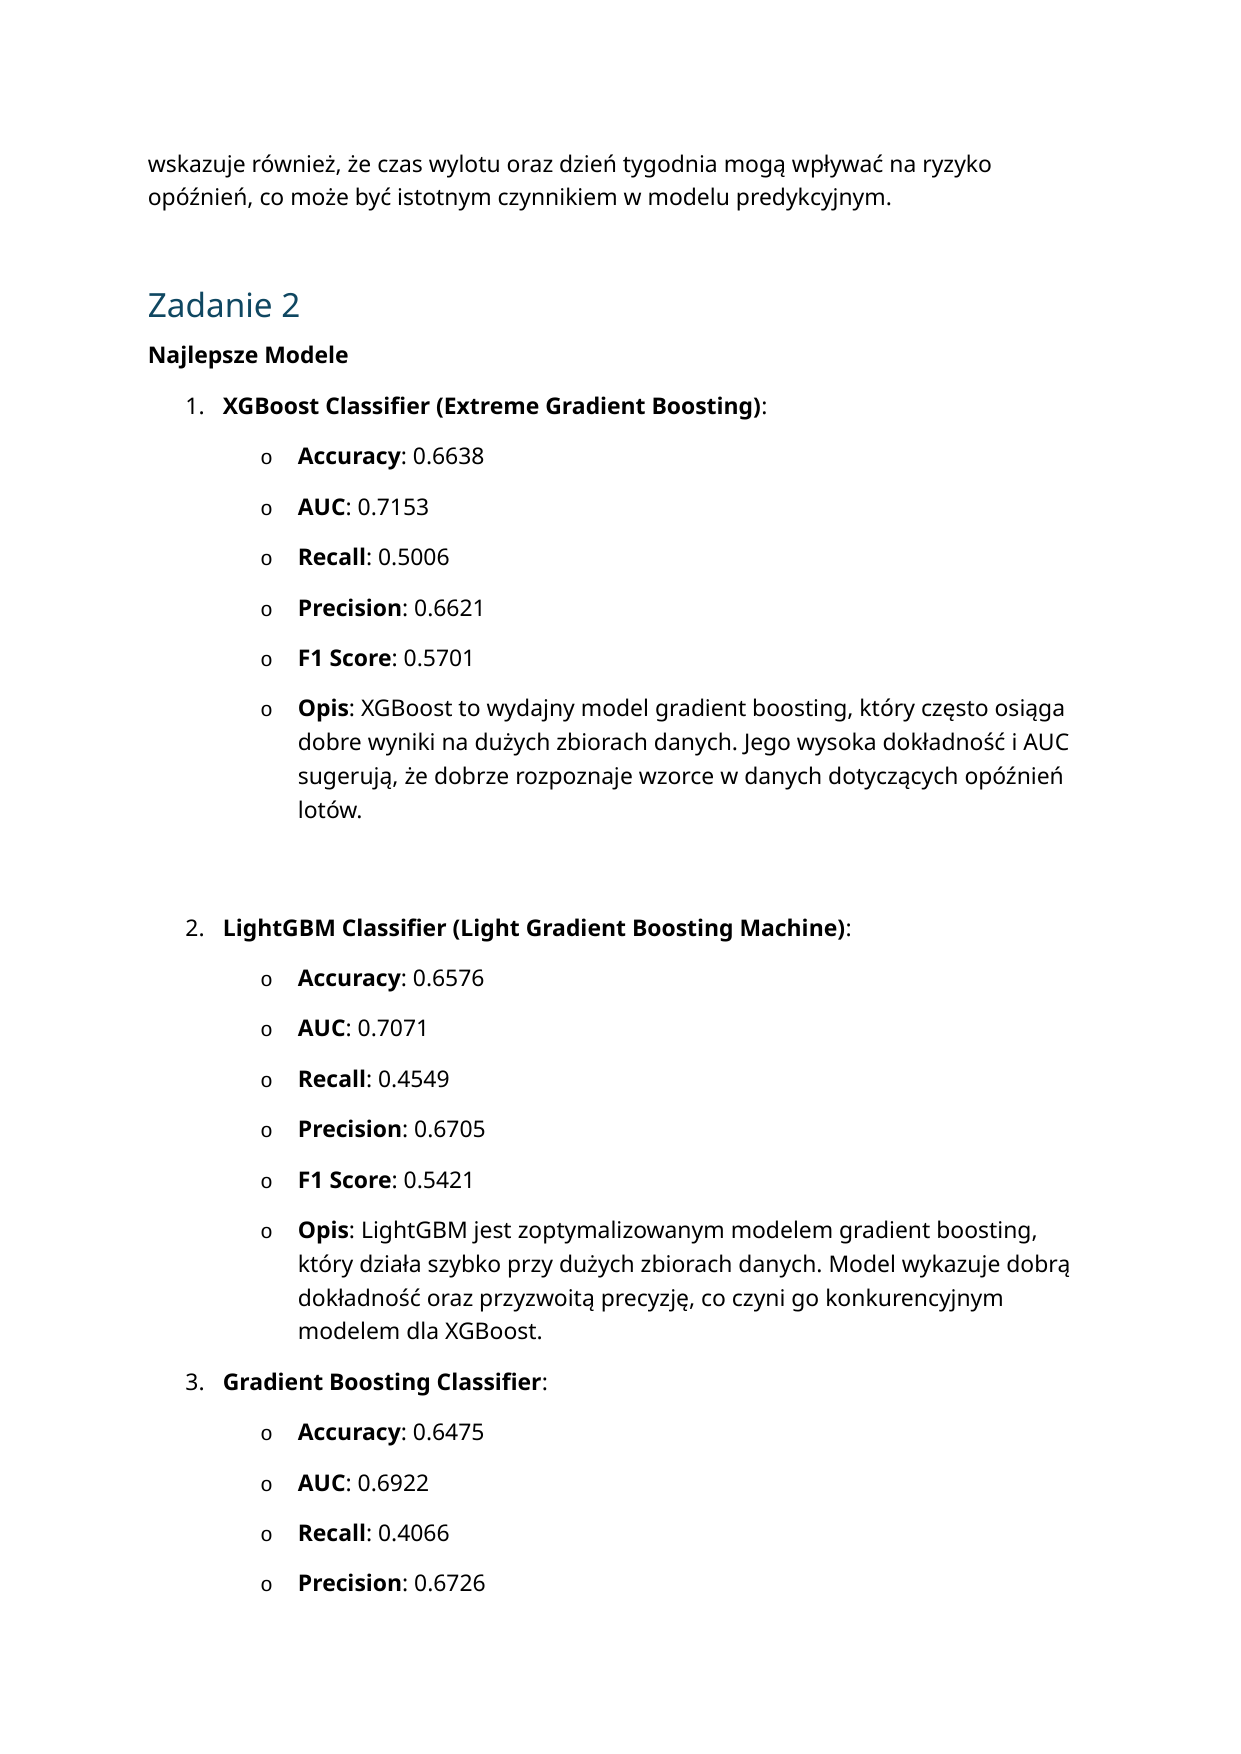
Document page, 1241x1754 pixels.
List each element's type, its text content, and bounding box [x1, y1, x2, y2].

list Recall: 0.4066 [260, 1517, 1093, 1548]
list XGBoost Classifier (Extreme Gradient Boosting): [185, 390, 1093, 421]
list AUC: 0.6922 [260, 1467, 1093, 1498]
subtitle Zadanie 2 [148, 282, 1093, 328]
list Gradient Boosting Classifier: [185, 1366, 1093, 1397]
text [148, 148, 1093, 213]
list F1 Score: 0.5421 [260, 1164, 1093, 1195]
list Accuracy: 0.6576 [260, 962, 1093, 993]
list AUC: 0.7071 [260, 1012, 1093, 1044]
list Precision: 0.6621 [260, 592, 1093, 623]
list Recall: 0.5006 [260, 541, 1093, 572]
list Accuracy: 0.6475 [260, 1416, 1093, 1447]
list Opis: LightGBM jest zoptymalizowanym modelem gradient boosting, który działa szybko przy dużych zbiorach danych. Model wykazuje dobrą dokładność oraz przyzwoitą precyzję, co czyni go konkurencyjnym modelem dla XGBoost. [260, 1214, 1093, 1347]
list Precision: 0.6726 [260, 1567, 1093, 1599]
list Precision: 0.6705 [260, 1113, 1093, 1144]
list Accuracy: 0.6638 [260, 440, 1093, 472]
list F1 Score: 0.5701 [260, 642, 1093, 673]
text Najlepsze Modele [148, 339, 1093, 371]
list Recall: 0.4549 [260, 1063, 1093, 1094]
list AUC: 0.7153 [260, 491, 1093, 522]
list LightGBM Classifier (Light Gradient Boosting Machine): [185, 912, 1093, 943]
list Opis: XGBoost to wydajny model gradient boosting, który często osiąga dobre wyniki na dużych zbiorach danych. Jego wysoka dokładność i AUC sugerują, że dobrze rozpoznaje wzorce w danych dotyczących opóźnień lotów. [260, 692, 1093, 892]
